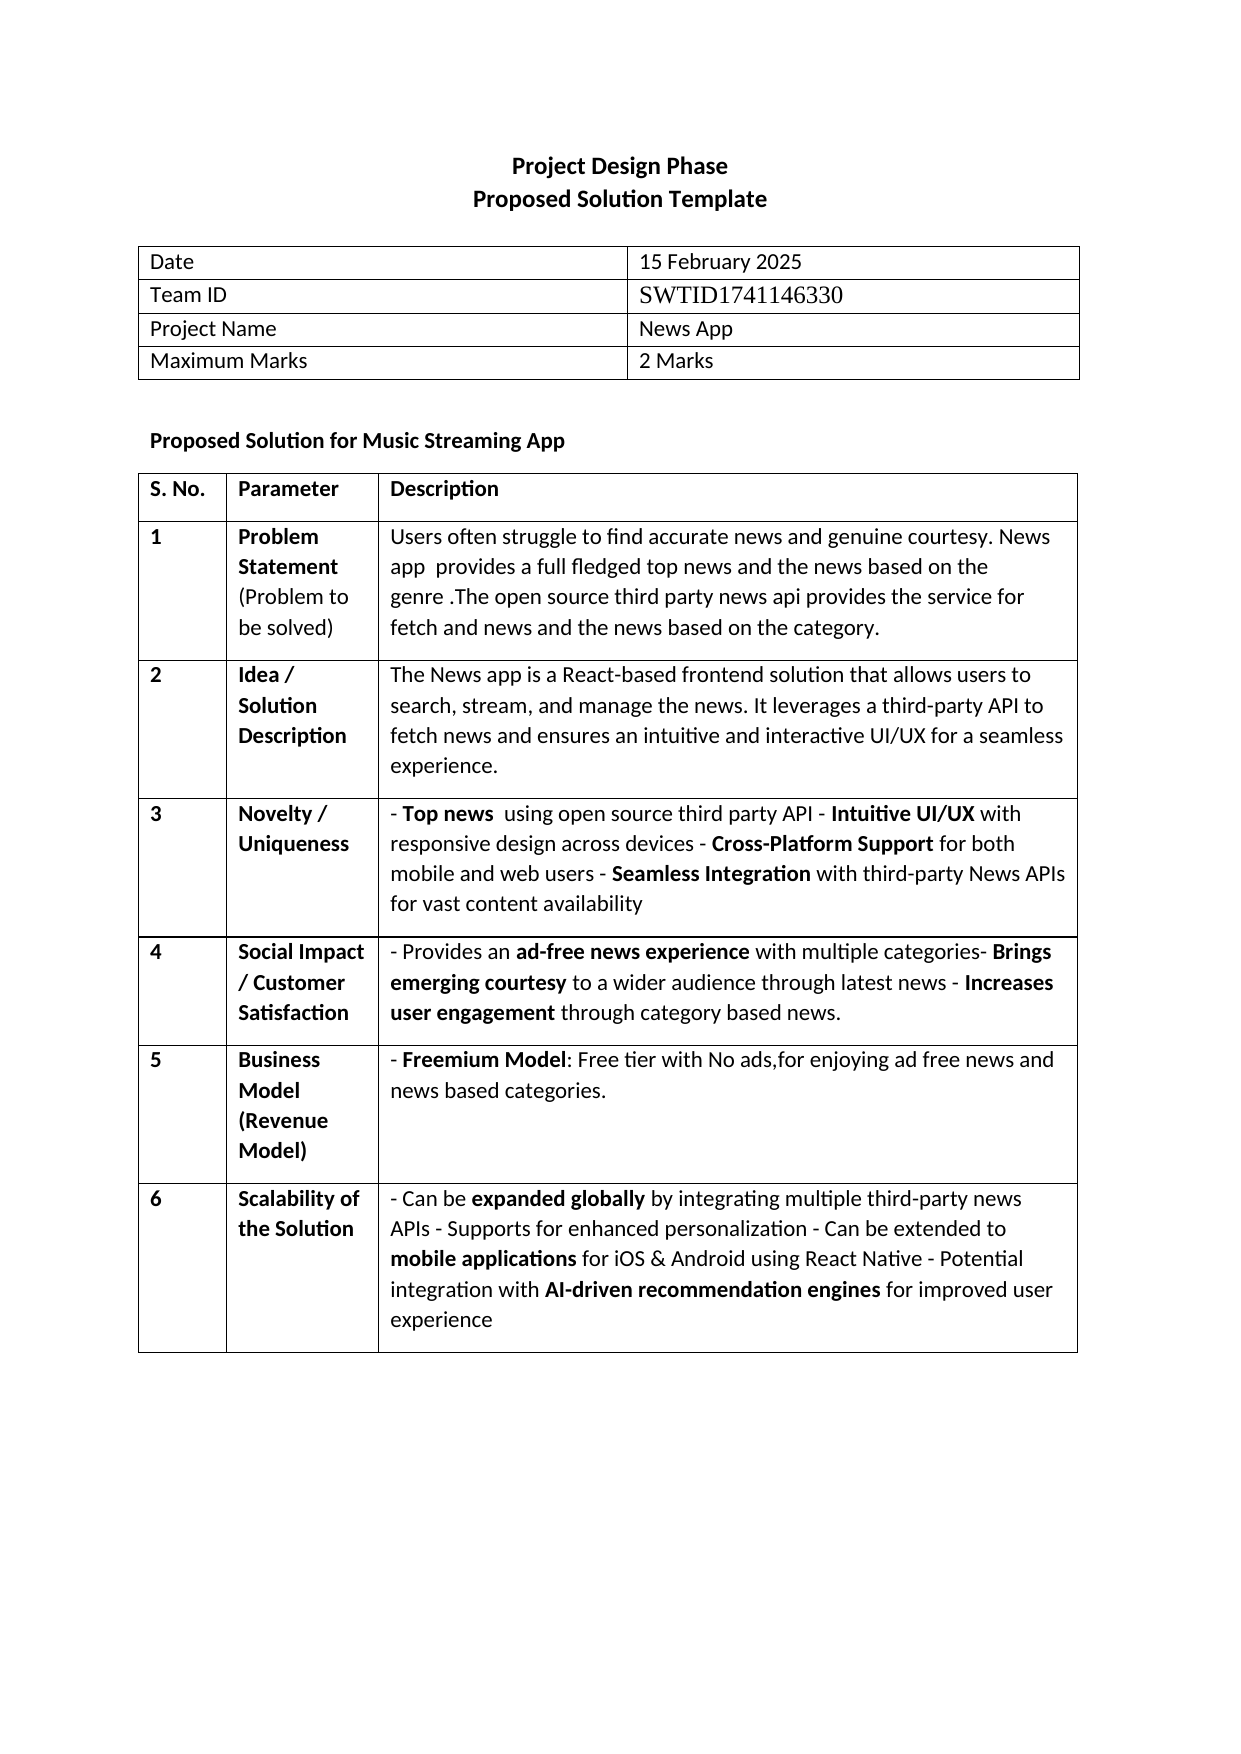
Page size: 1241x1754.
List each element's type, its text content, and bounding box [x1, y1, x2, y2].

table_cell Novelty / Uniqueness [227, 799, 378, 936]
table_cell 4 [139, 938, 226, 1044]
table_cell 1 [139, 522, 226, 659]
table_cell 3 [139, 799, 226, 936]
table_cell 6 [139, 1184, 226, 1352]
table_cell Project Name [139, 314, 627, 346]
table_cell The News app is a React-based frontend solution that allows users to search, stream, and manage the news. It leverages a third-party API to fetch news and ensures an intuitive and interactive UI/UX for a seamless experience. [379, 661, 1077, 798]
table_cell - Provides an ad-free news experience with multiple categories- Brings emerging courtesy to a wider audience through latest news - Increases user engagement through category based news. [379, 938, 1077, 1044]
text Proposed Solution for Music Streaming App [150, 426, 1090, 454]
table_cell Business Model (Revenue Model) [227, 1046, 378, 1183]
table_cell - Top news using open source third party API - Intuitive UI/UX with responsive design across devices - Cross-Platform Support for both mobile and web users - Seamless Integration with third-party News APIs for vast content availability [379, 799, 1077, 936]
table_cell Idea / Solution Description [227, 661, 378, 798]
table_cell News App [628, 314, 1079, 346]
table_cell Problem Statement (Problem to be solved) [227, 522, 378, 659]
table_header Description [379, 474, 1077, 521]
table_cell 2 [139, 661, 226, 798]
table_header Date [139, 247, 627, 279]
table_cell Maximum Marks [139, 347, 627, 378]
table_cell 2 Marks [628, 347, 1079, 378]
table_cell Scalability of the Solution [227, 1184, 378, 1352]
table_cell SWTID1741146330 [628, 280, 1079, 313]
table_header S. No. [139, 474, 226, 521]
table_cell - Can be expanded globally by integrating multiple third-party news APIs - Supports for enhanced personalization - Can be extended to mobile applications for iOS & Android using React Native - Potential integration with AI-driven recommendation engines for improved user experience [379, 1184, 1077, 1352]
table_cell Team ID [139, 280, 627, 313]
table_header 15 February 2025 [628, 247, 1079, 279]
text Project Design Phase [150, 150, 1090, 181]
table_cell Social Impact / Customer Satisfaction [227, 938, 378, 1044]
table_header Parameter [227, 474, 378, 521]
table_cell Users often struggle to find accurate news and genuine courtesy. News app provides a full fledged top news and the news based on the genre .The open source third party news api provides the service for fetch and news and the news based on the category. [379, 522, 1077, 659]
table_cell - Freemium Model: Free tier with No ads,for enjoying ad free news and news based categories. [379, 1046, 1077, 1183]
text Proposed Solution Template [150, 183, 1090, 213]
table_cell 5 [139, 1046, 226, 1183]
